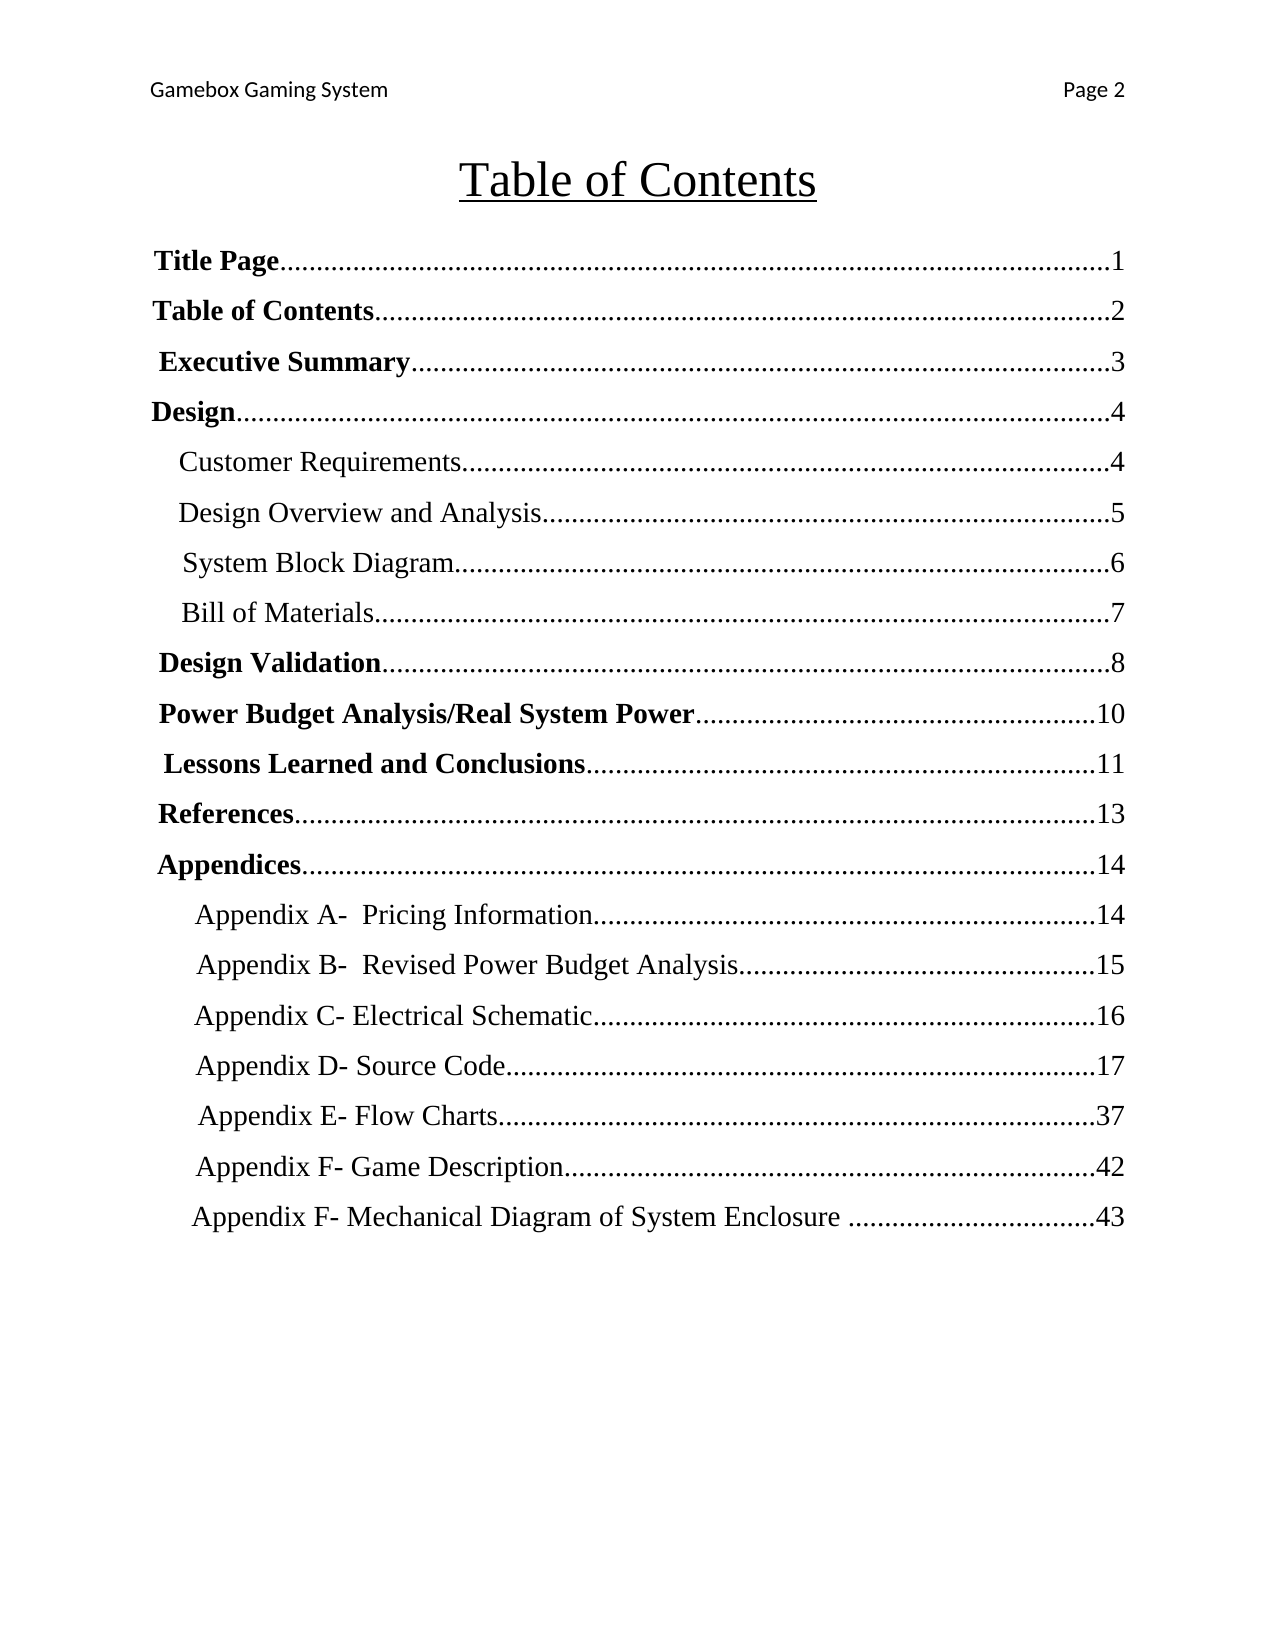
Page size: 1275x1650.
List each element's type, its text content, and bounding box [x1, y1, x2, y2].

text Table of Contents.....................................................................................................2 [150, 293, 1125, 327]
text Lessons Learned and Conclusions......................................................................11 [150, 746, 1125, 780]
text Table of Contents [150, 150, 1125, 207]
text Appendix C- Electrical Schematic.....................................................................16 [150, 998, 1125, 1031]
text Appendix B- Revised Power Budget Analysis.................................................15 [150, 947, 1125, 981]
text Appendix F- Mechanical Diagram of System Enclosure ..................................43 [150, 1199, 1125, 1233]
text Appendices.............................................................................................................14 [150, 847, 1125, 880]
text Appendix E- Flow Charts..................................................................................37 [150, 1098, 1125, 1132]
text System Block Diagram..........................................................................................6 [150, 545, 1125, 578]
text Design Validation....................................................................................................8 [150, 646, 1125, 679]
text Executive Summary................................................................................................3 [150, 344, 1125, 377]
text References..............................................................................................................13 [150, 797, 1125, 830]
text Appendix F- Game Description.........................................................................42 [150, 1149, 1125, 1182]
text Appendix D- Source Code.................................................................................17 [150, 1048, 1125, 1082]
text Title Page..................................................................................................................1 [150, 243, 1125, 277]
text Design........................................................................................................................4 [150, 394, 1125, 428]
text Power Budget Analysis/Real System Power.......................................................10 [150, 696, 1125, 729]
text Appendix A- Pricing Information.....................................................................14 [150, 897, 1125, 931]
text Design Overview and Analysis..............................................................................5 [150, 495, 1125, 528]
text Bill of Materials.....................................................................................................7 [150, 595, 1125, 629]
text Customer Requirements.........................................................................................4 [150, 444, 1125, 478]
